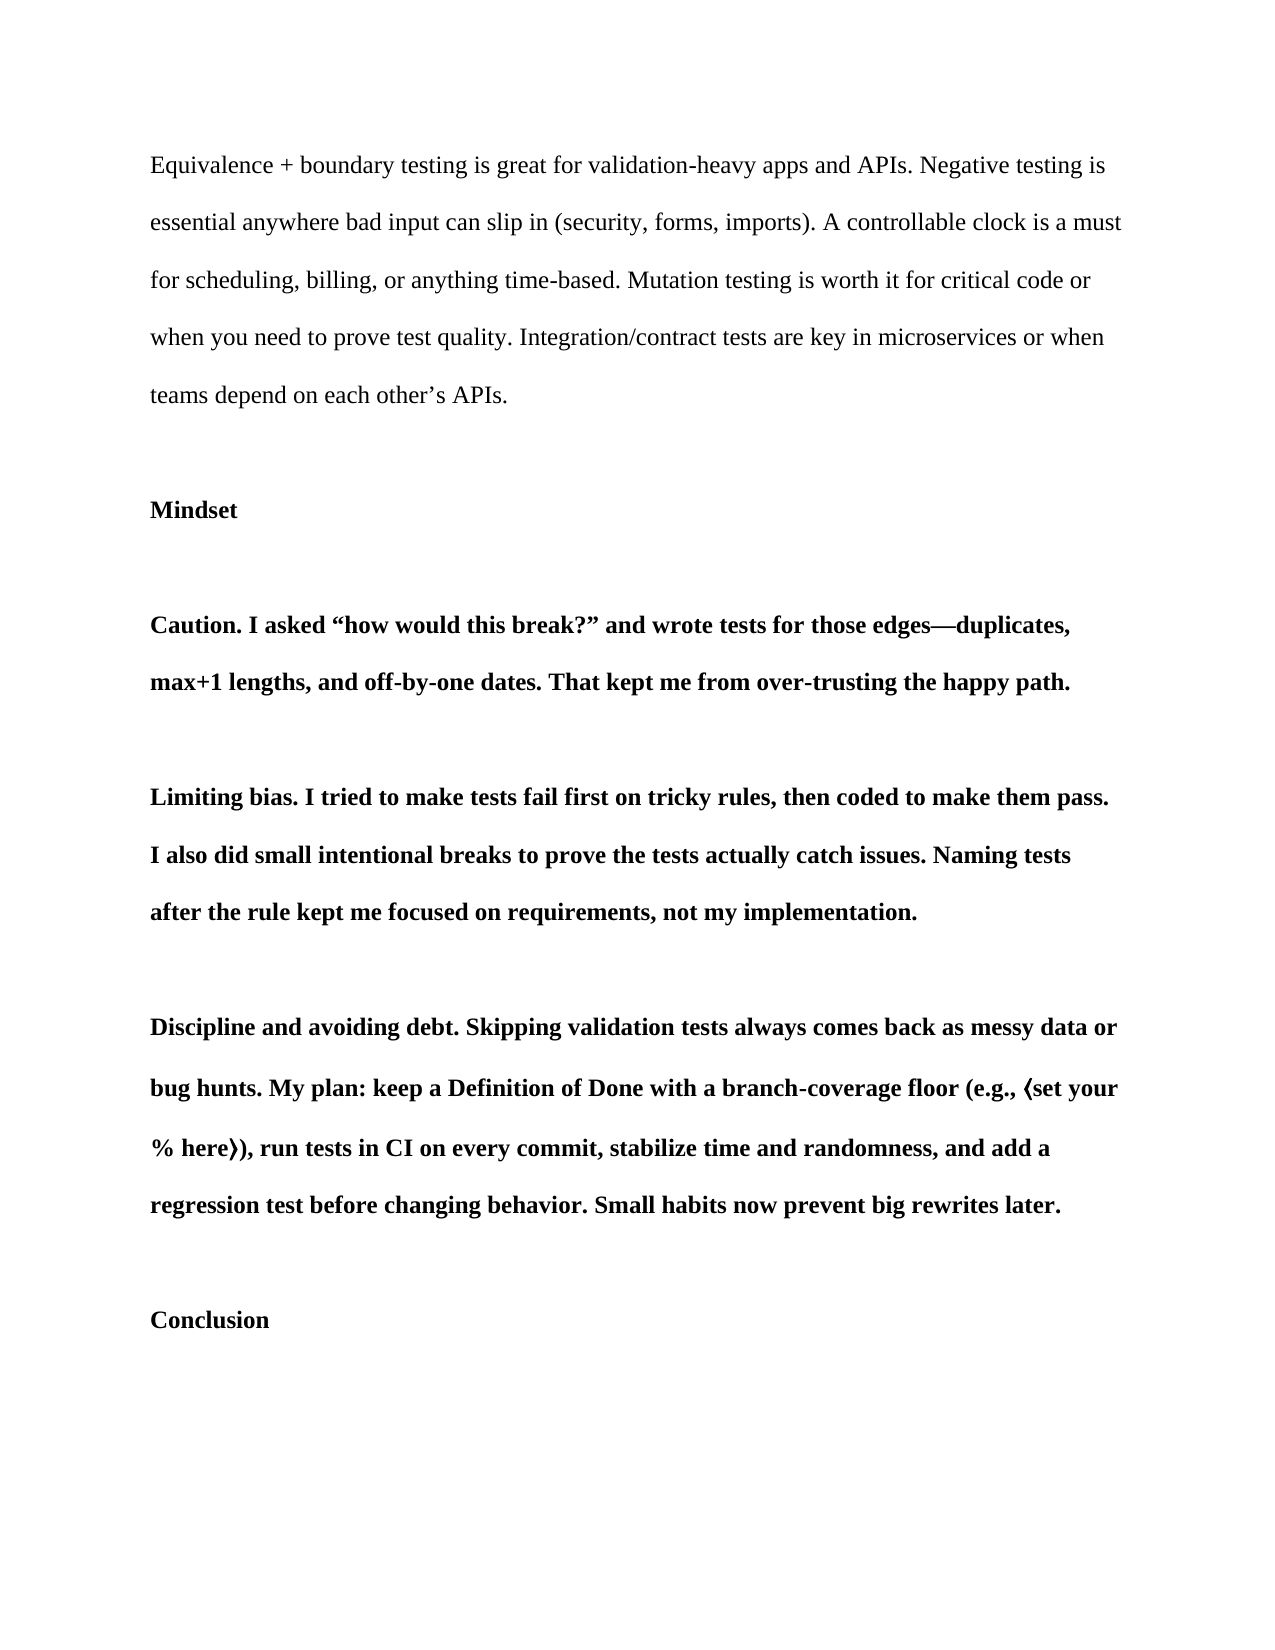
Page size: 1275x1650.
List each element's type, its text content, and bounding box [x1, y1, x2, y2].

text Mindset [150, 495, 1125, 524]
text Caution. I asked “how would this break?” and wrote tests for those edges—duplicates, max+1 lengths, and off‑by‑one dates. That kept me from over‑trusting the happy path. [150, 610, 1125, 696]
text Limiting bias. I tried to make tests fail first on tricky rules, then coded to make them pass. I also did small intentional breaks to prove the tests actually catch issues. Naming tests after the rule kept me focused on requirements, not my implementation. [150, 782, 1125, 926]
text Conclusion [150, 1305, 1125, 1334]
text Equivalence + boundary testing is great for validation‑heavy apps and APIs. Negative testing is essential anywhere bad input can slip in (security, forms, imports). A controllable clock is a must for scheduling, billing, or anything time‑based. Mutation testing is worth it for critical code or when you need to prove test quality. Integration/contract tests are key in microservices or when teams depend on each other’s APIs. [150, 150, 1125, 409]
text Discipline and avoiding debt. Skipping validation tests always comes back as messy data or bug hunts. My plan: keep a Definition of Done with a branch‑coverage floor (e.g., ⟨set your % here⟩), run tests in CI on every commit, stabilize time and randomness, and add a regression test before changing behavior. Small habits now prevent big rewrites later. [150, 1012, 1125, 1219]
